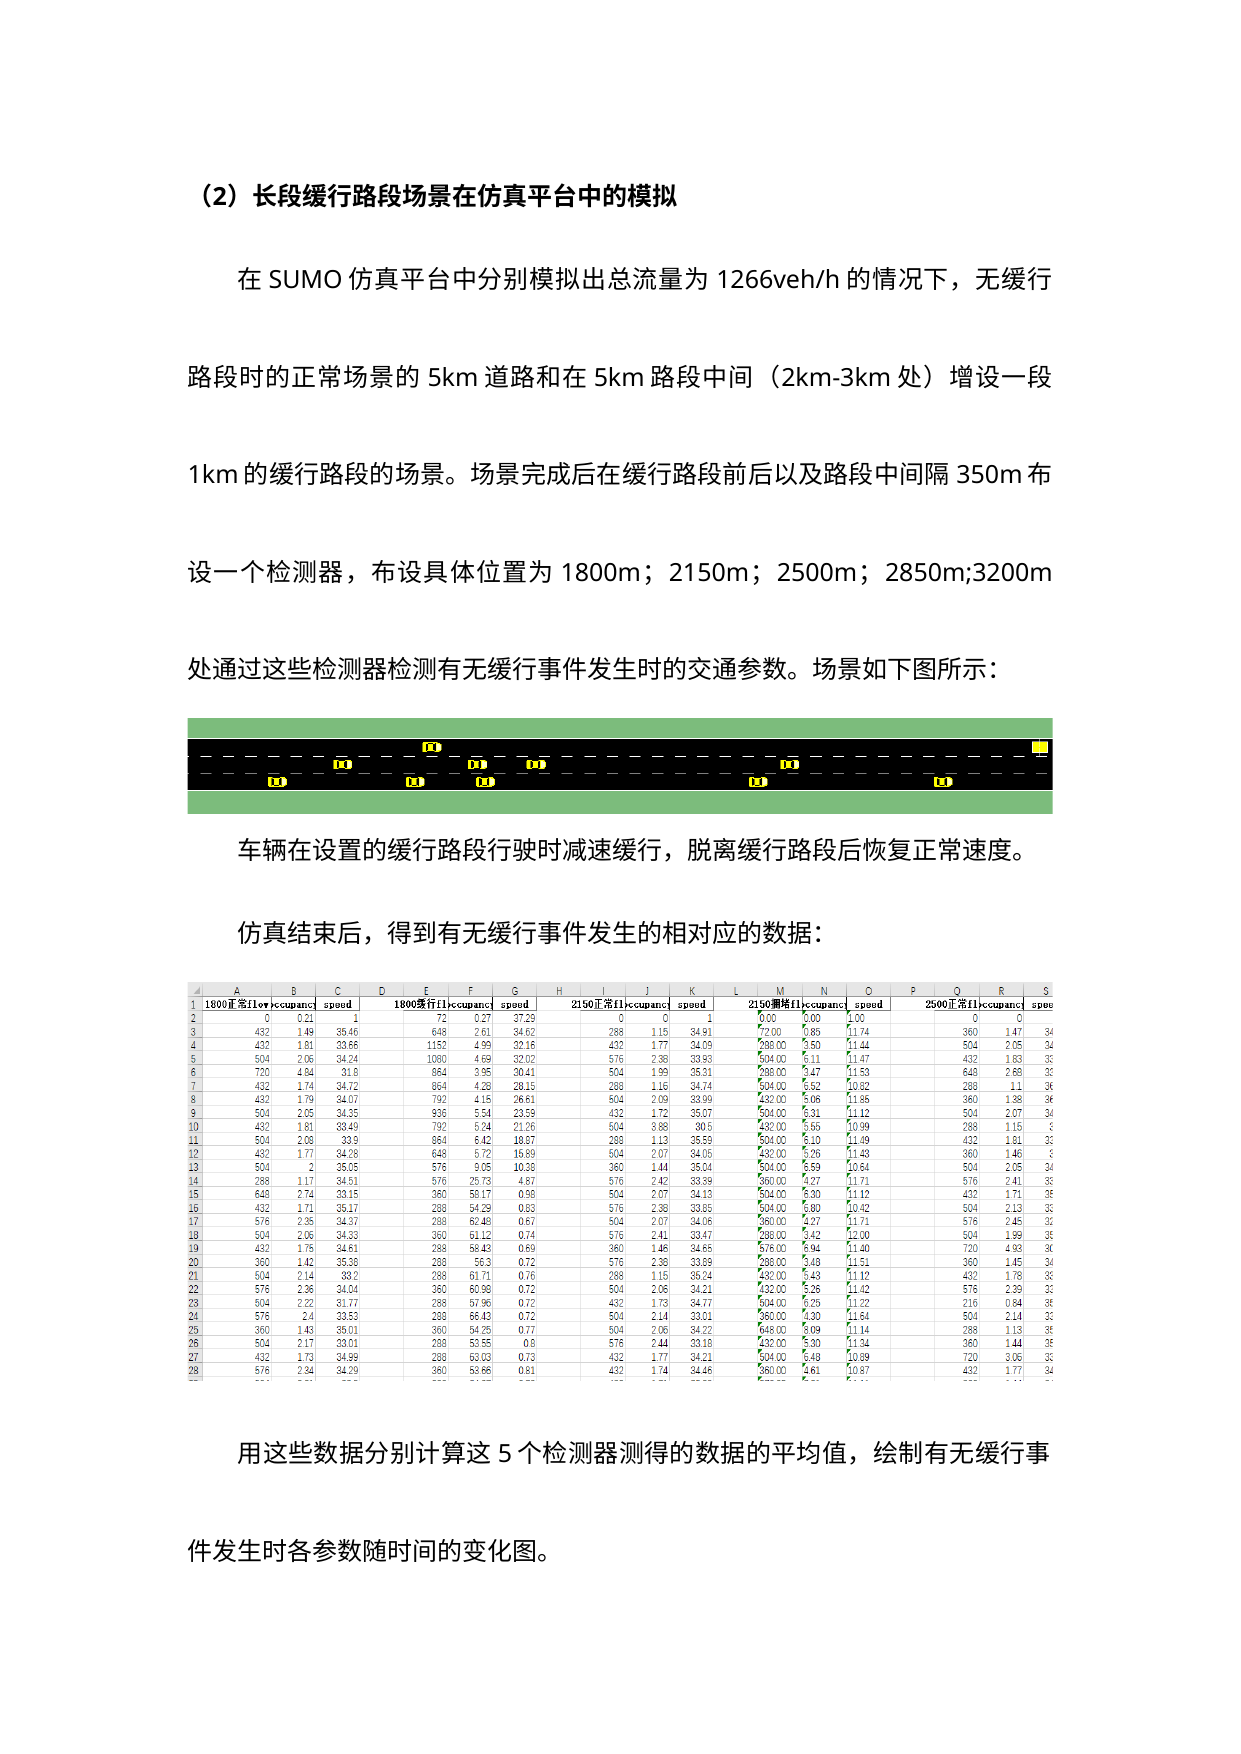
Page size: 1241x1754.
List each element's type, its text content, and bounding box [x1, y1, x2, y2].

text 用这些数据分别计算这5个检测器测得的数据的平均值，绘制有无缓行事件发生时各参数随时间的变化图。 [187, 1419, 1053, 1582]
text （2）长段缓行路段场景在仿真平台中的模拟 [187, 162, 1053, 227]
picture [187, 982, 1053, 1381]
text 仿真结束后，得到有无缓行事件发生的相对应的数据： [187, 899, 1053, 964]
text 车辆在设置的缓行路段行驶时减速缓行，脱离缓行路段后恢复正常速度。 [187, 816, 1053, 881]
picture [187, 718, 1053, 814]
text 在SUMO仿真平台中分别模拟出总流量为1266veh/h的情况下，无缓行路段时的正常场景的5km道路和在5km路段中间（2km-3km处）增设一段1km的缓行路段的场景。场景完成后在缓行路段前后以及路段中间隔350m布设一个检测器，布设具体位置为1800m；2150m；2500m；2850m;3200m处通过这些检测器检测有无缓行事件发生时的交通参数。场景如下图所示： [187, 245, 1053, 700]
